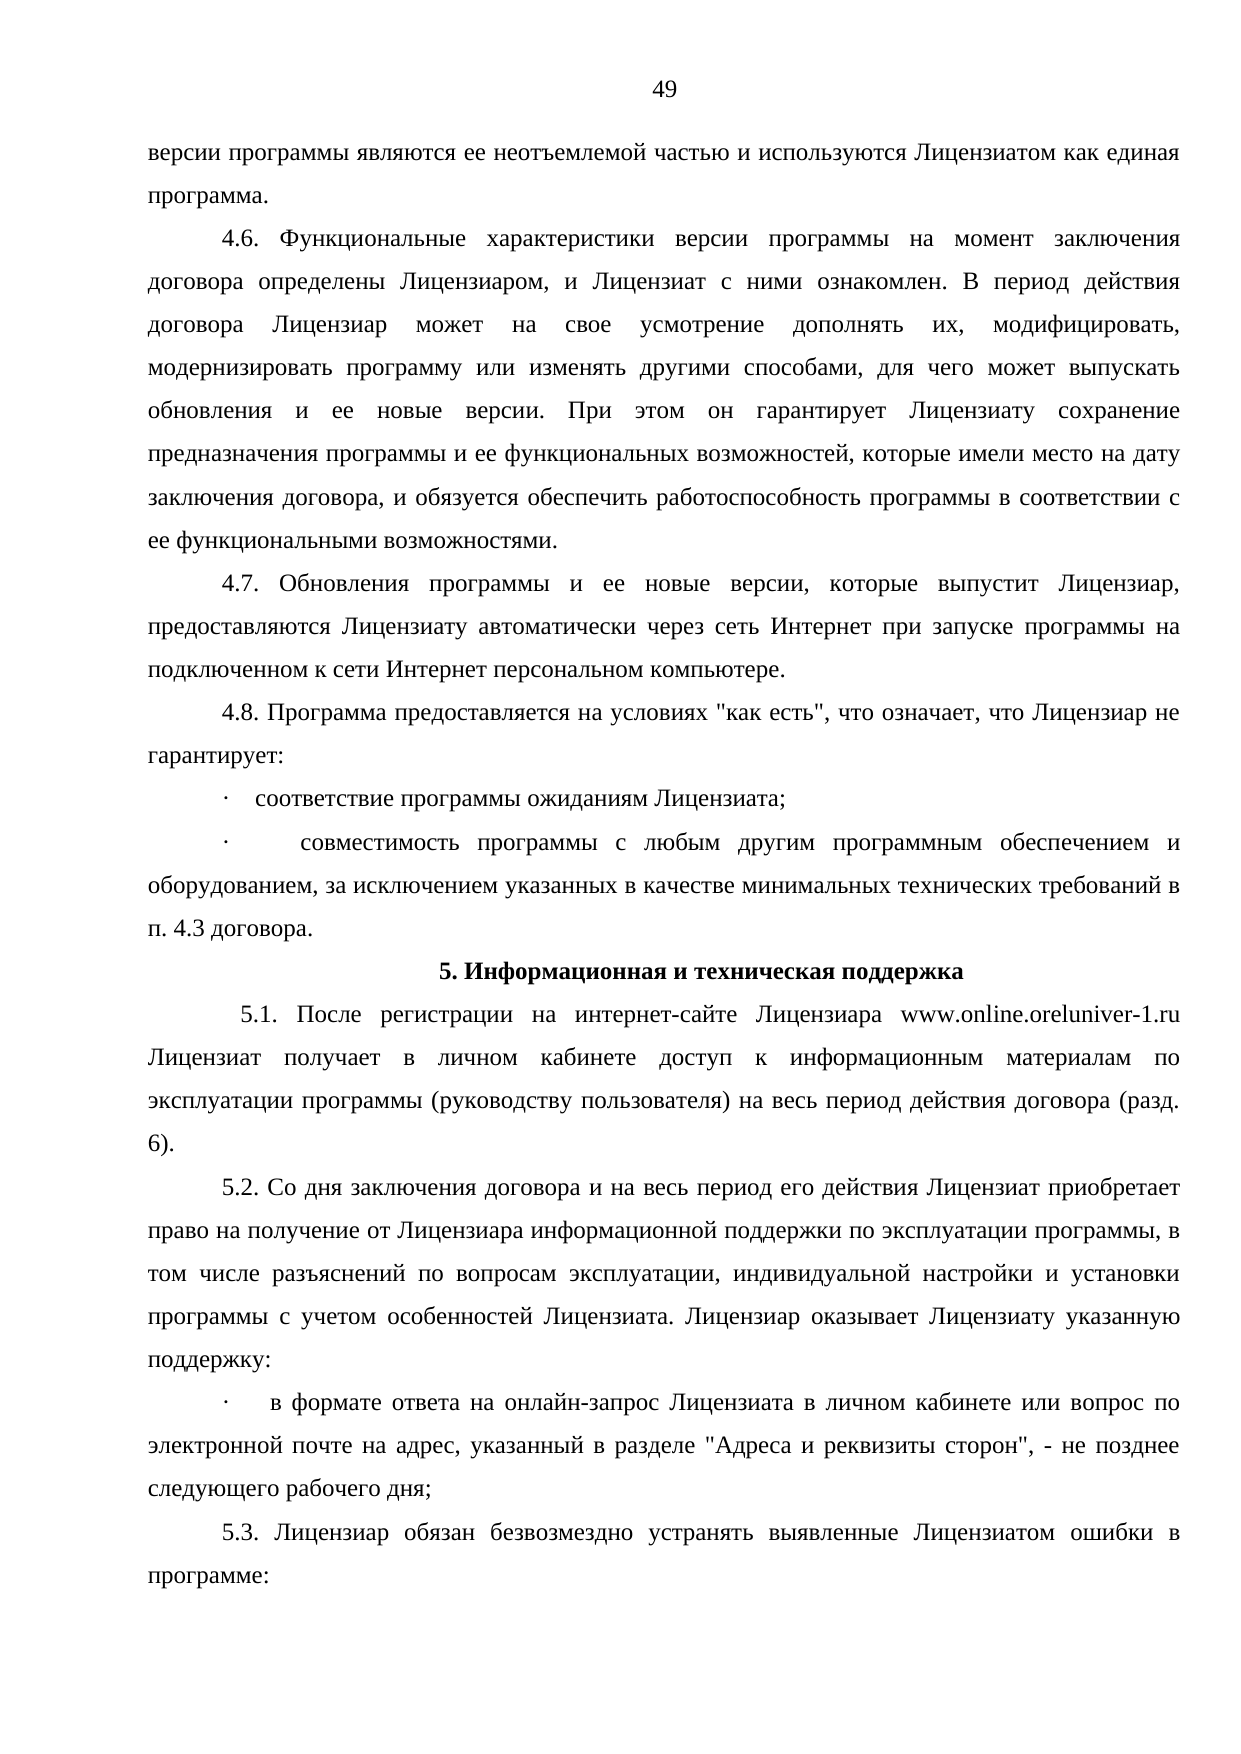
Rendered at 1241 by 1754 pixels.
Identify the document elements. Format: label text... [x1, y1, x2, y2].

text 4.8. Программа предоставляется на условиях "как есть", что означает, что Лицензиар не гарантирует: [148, 697, 1181, 769]
text · в формате ответа на онлайн-запрос Лицензиата в личном кабинете или вопрос по электронной почте на адрес, указанный в разделе "Адреса и реквизиты сторон", - не позднее следующего рабочего дня; [148, 1387, 1181, 1502]
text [148, 137, 1181, 208]
text 5. Информационная и техническая поддержка [148, 956, 1181, 985]
text 5.3. Лицензиар обязан безвозмездно устранять выявленные Лицензиатом ошибки в программе: [148, 1517, 1181, 1588]
text · соответствие программы ожиданиям Лицензиата; [148, 783, 1181, 812]
text 5.2. Со дня заключения договора и на весь период его действия Лицензиат приобретает право на получение от Лицензиара информационной поддержки по эксплуатации программы, в том числе разъяснений по вопросам эксплуатации, индивидуальной настройки и установки программы с учетом особенностей Лицензиата. Лицензиар оказывает Лицензиату указанную поддержку: [148, 1172, 1181, 1373]
text 4.6. Функциональные характеристики версии программы на момент заключения договора определены Лицензиаром, и Лицензиат с ними ознакомлен. В период действия договора Лицензиар может на свое усмотрение дополнять их, модифицировать, модернизировать программу или изменять другими способами, для чего может выпускать обновления и ее новые версии. При этом он гарантирует Лицензиату сохранение предназначения программы и ее функциональных возможностей, которые имели место на дату заключения договора, и обязуется обеспечить работоспособность программы в соответствии с ее функциональными возможностями. [148, 223, 1181, 553]
text · совместимость программы с любым другим программным обеспечением и оборудованием, за исключением указанных в качестве минимальных технических требований в п. 4.3 договора. [148, 827, 1181, 942]
text 5.1. После регистрации на интернет-сайте Лицензиара www.online.oreluniver-1.ru Лицензиат получает в личном кабинете доступ к информационным материалам по эксплуатации программы (руководству пользователя) на весь период действия договора (разд. 6). [148, 999, 1181, 1157]
text 4.7. Обновления программы и ее новые версии, которые выпустит Лицензиар, предоставляются Лицензиату автоматически через сеть Интернет при запуске программы на подключенном к сети Интернет персональном компьютере. [148, 568, 1181, 683]
